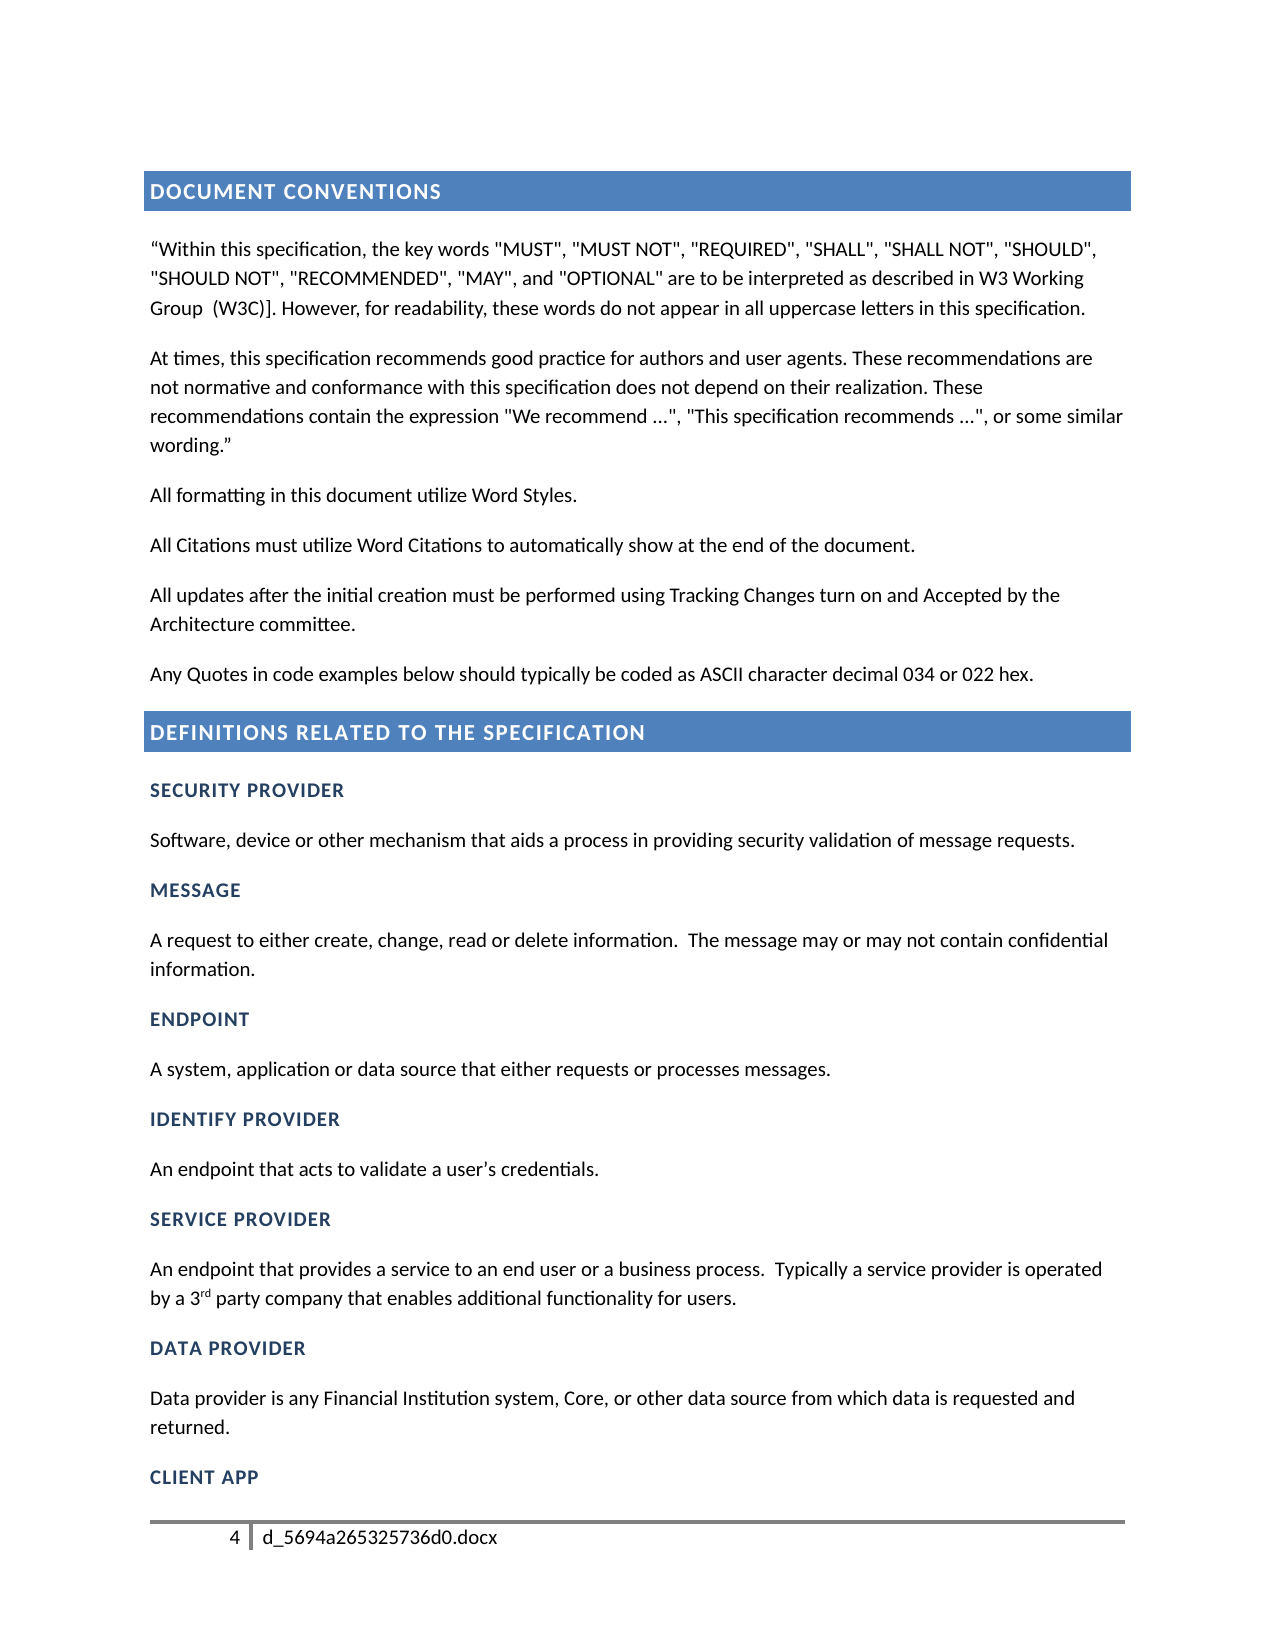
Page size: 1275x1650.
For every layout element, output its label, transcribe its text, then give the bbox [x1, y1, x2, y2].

text Any Quotes in code examples below should typically be coded as ASCII character decimal 034 or 022 hex. [150, 661, 1125, 687]
text data provider [150, 1335, 1125, 1361]
text At times, this specification recommends good practice for authors and user agents. These recommendations are not normative and conformance with this specification does not depend on their realization. These recommendations contain the expression "We recommend ...", "This specification recommends ...", or some similar wording.” [150, 345, 1125, 458]
text All Citations must utilize Word Citations to automatically show at the end of the document. [150, 532, 1125, 558]
text Client App [150, 1464, 1125, 1490]
text All updates after the initial creation must be performed using Tracking Changes turn on and Accepted by the Architecture committee. [150, 582, 1125, 637]
text An endpoint that provides a service to an end user or a business process. Typically a service provider is operated by a 3rd party company that enables additional functionality for users. [150, 1256, 1125, 1311]
text Message [150, 877, 1125, 902]
text A request to either create, change, read or delete information. The message may or may not contain confidential information. [150, 927, 1125, 981]
text Data provider is any Financial Institution system, Core, or other data source from which data is requested and returned. [150, 1385, 1125, 1440]
text Identify Provider [150, 1106, 1125, 1131]
subtitle Definitions Related to the Specification [150, 718, 1125, 746]
text “Within this specification, the key words "MUST", "MUST NOT", "REQUIRED", "SHALL", "SHALL NOT", "SHOULD", "SHOULD NOT", "RECOMMENDED", "MAY", and "OPTIONAL" are to be interpreted as described in W3 Working Group (W3C)]. However, for readability, these words do not appear in all uppercase letters in this specification. [150, 236, 1125, 320]
text A system, application or data source that either requests or processes messages. [150, 1056, 1125, 1081]
text Software, device or other mechanism that aids a process in providing security validation of message requests. [150, 827, 1125, 852]
text SEcurity provider [150, 777, 1125, 802]
text ENDPOINT [150, 1006, 1125, 1031]
text Service Provider [150, 1206, 1125, 1231]
text An endpoint that acts to validate a user’s credentials. [150, 1156, 1125, 1181]
text All formatting in this document utilize Word Styles. [150, 482, 1125, 508]
subtitle Document Conventions [150, 177, 1125, 205]
